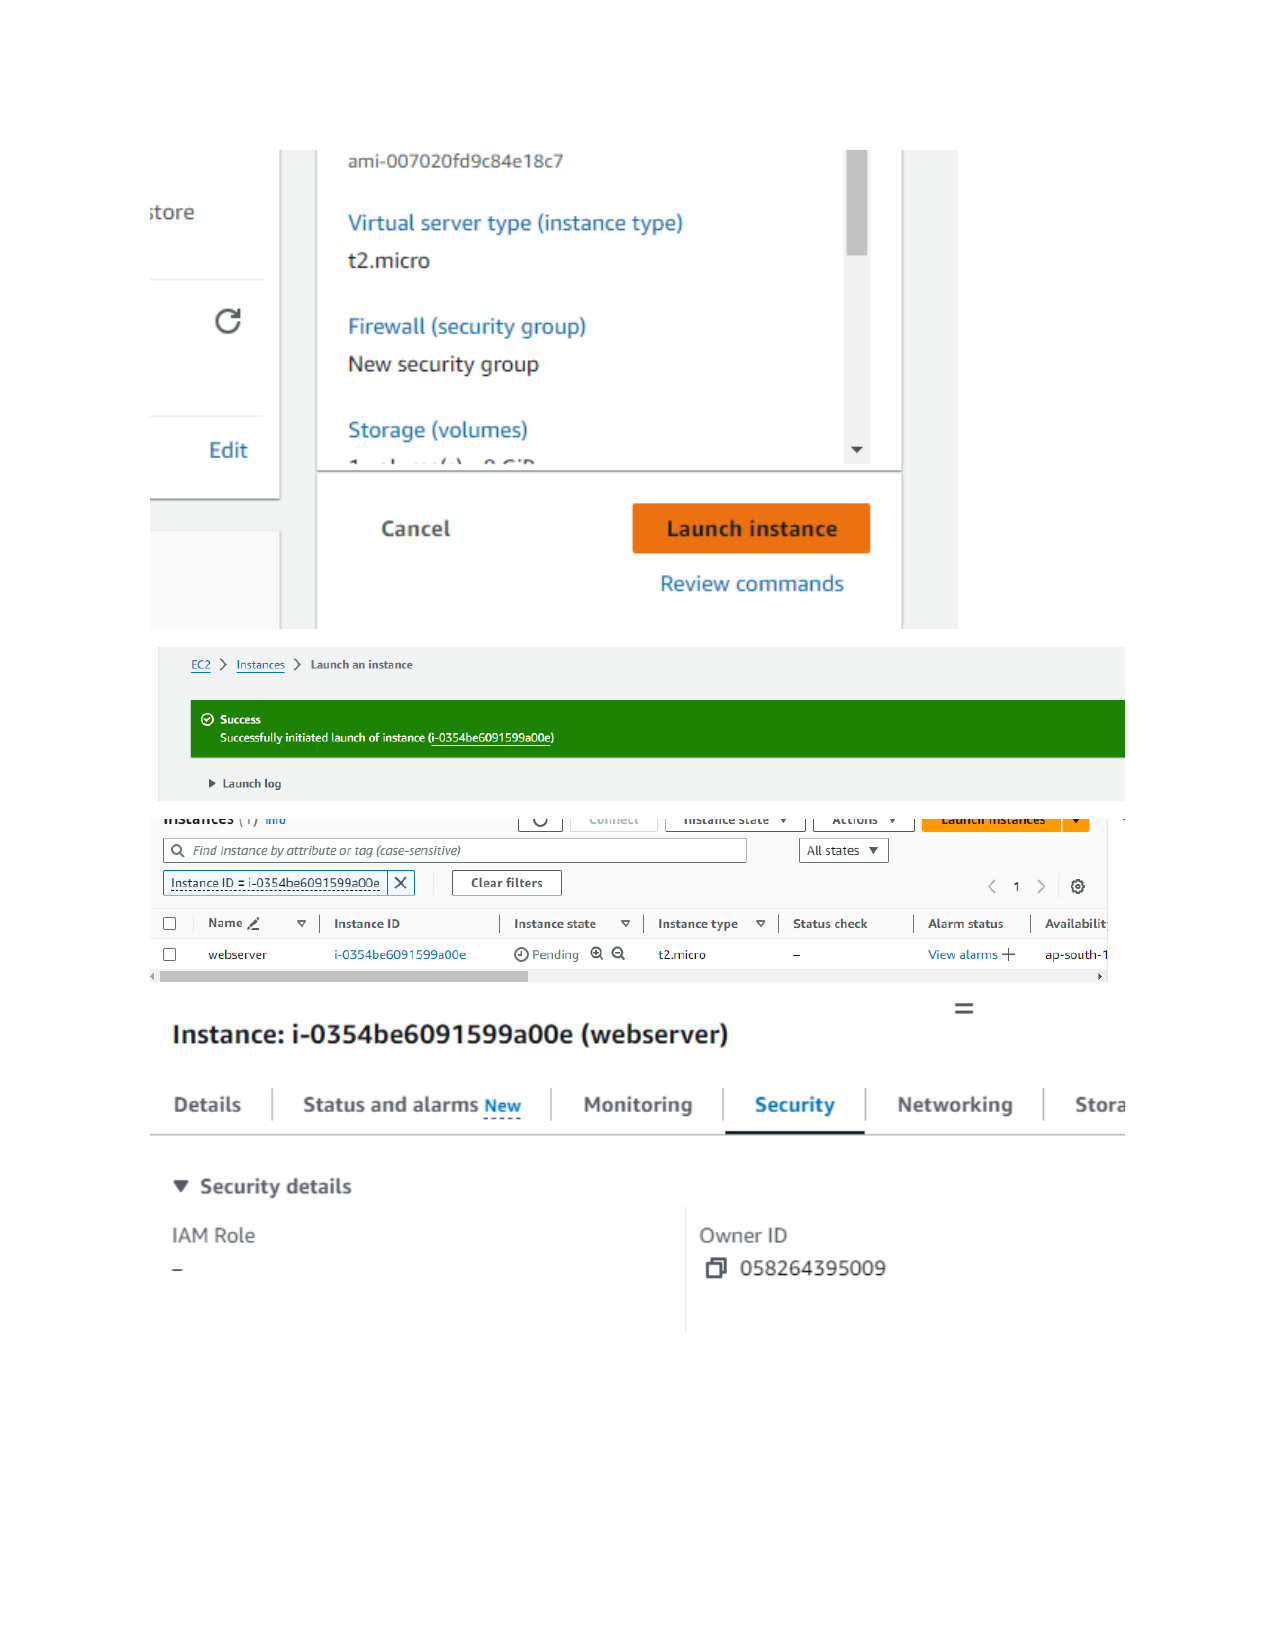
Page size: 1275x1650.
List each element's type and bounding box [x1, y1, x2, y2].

picture [150, 150, 958, 629]
picture [150, 1000, 1125, 1332]
picture [150, 819, 1125, 982]
picture [150, 647, 1125, 801]
